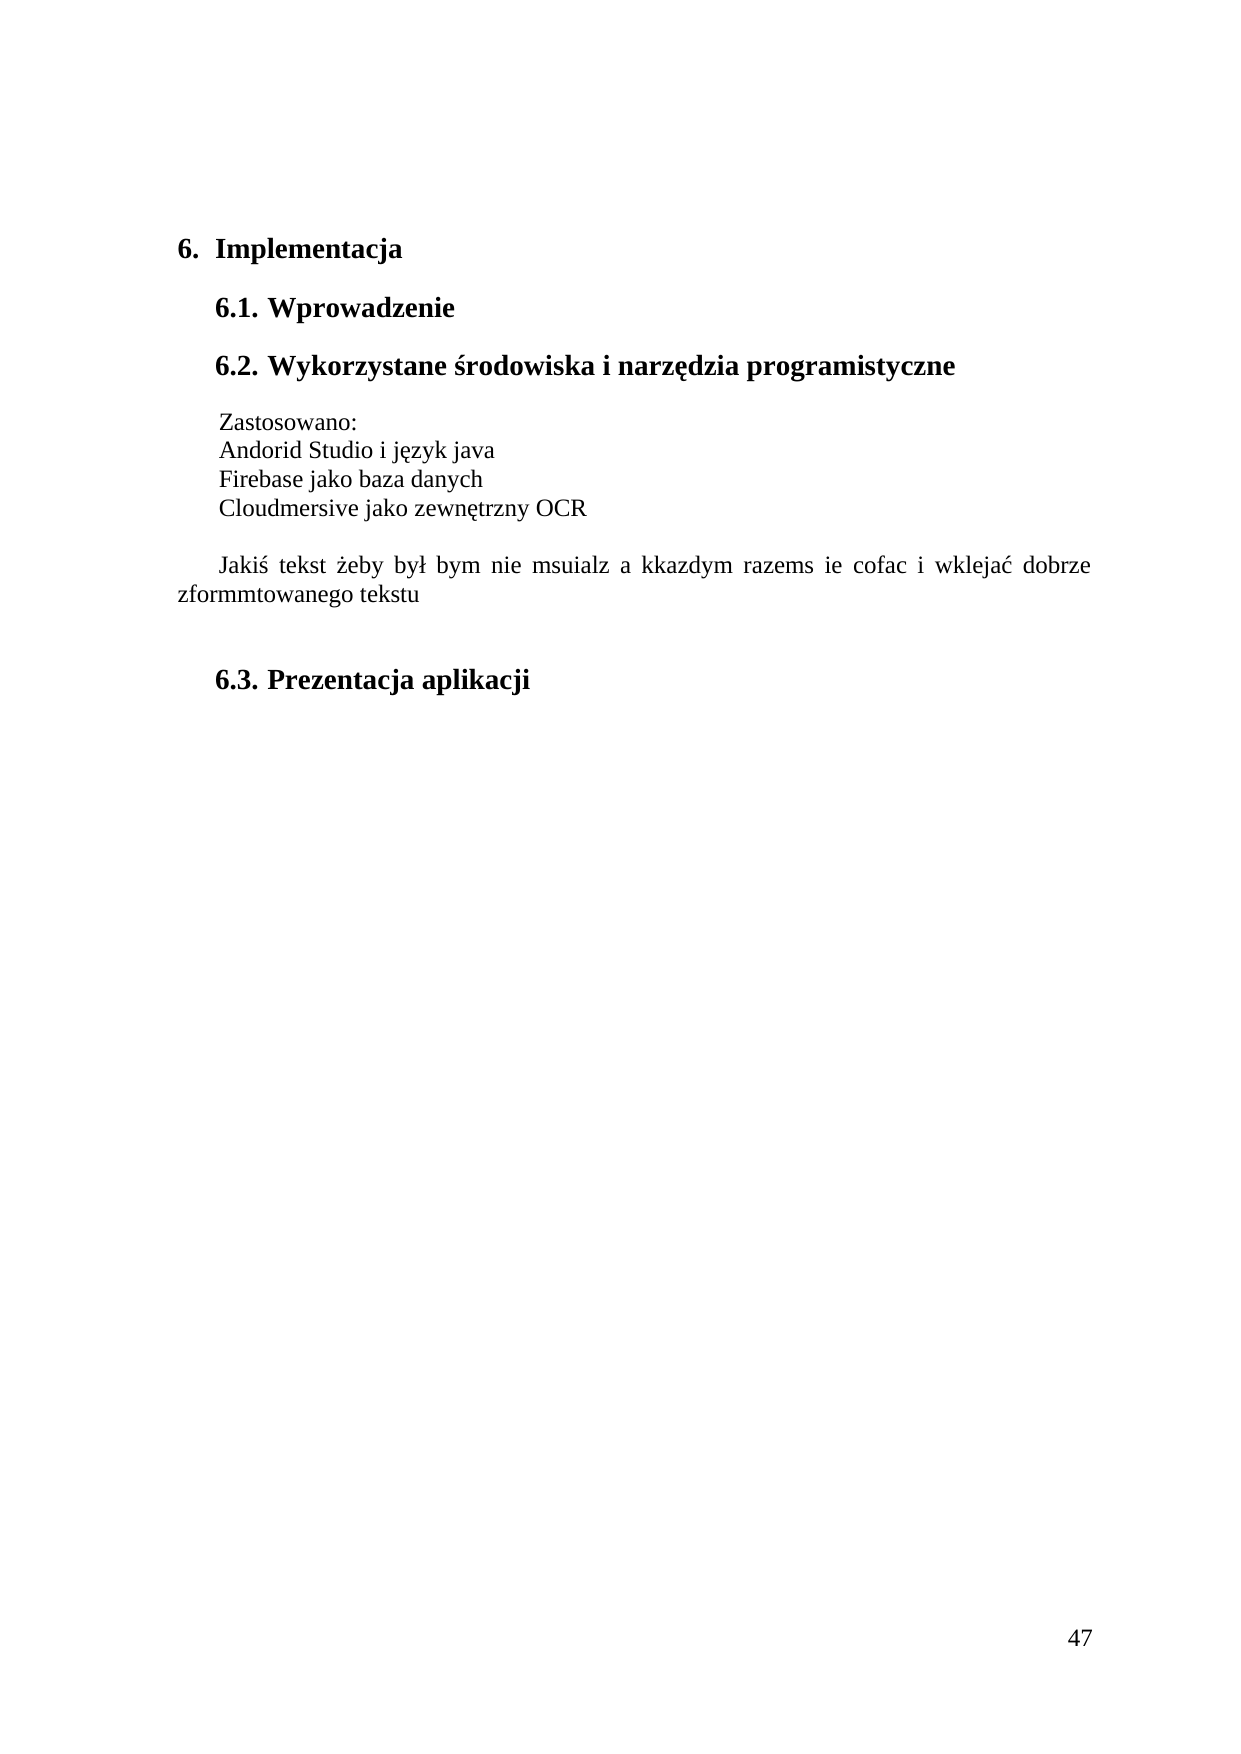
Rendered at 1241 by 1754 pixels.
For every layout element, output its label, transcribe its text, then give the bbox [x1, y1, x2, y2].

text Zastosowano: [177, 407, 1092, 436]
list Wykorzystane środowiska i narzędzia programistyczne [215, 348, 1092, 382]
text Firebase jako baza danych [177, 464, 1092, 493]
text Cloudmersive jako zewnętrzny OCR [177, 493, 1092, 522]
text Andorid Studio i język java [177, 436, 1092, 464]
list Prezentacja aplikacji [215, 662, 1092, 695]
list Wprowadzenie [215, 290, 1092, 323]
list Implementacja [177, 231, 1092, 265]
text Jakiś tekst żeby był bym nie msuialz a kkazdym razems ie cofac i wklejać dobrze zformmtowanego tekstu [177, 551, 1092, 608]
